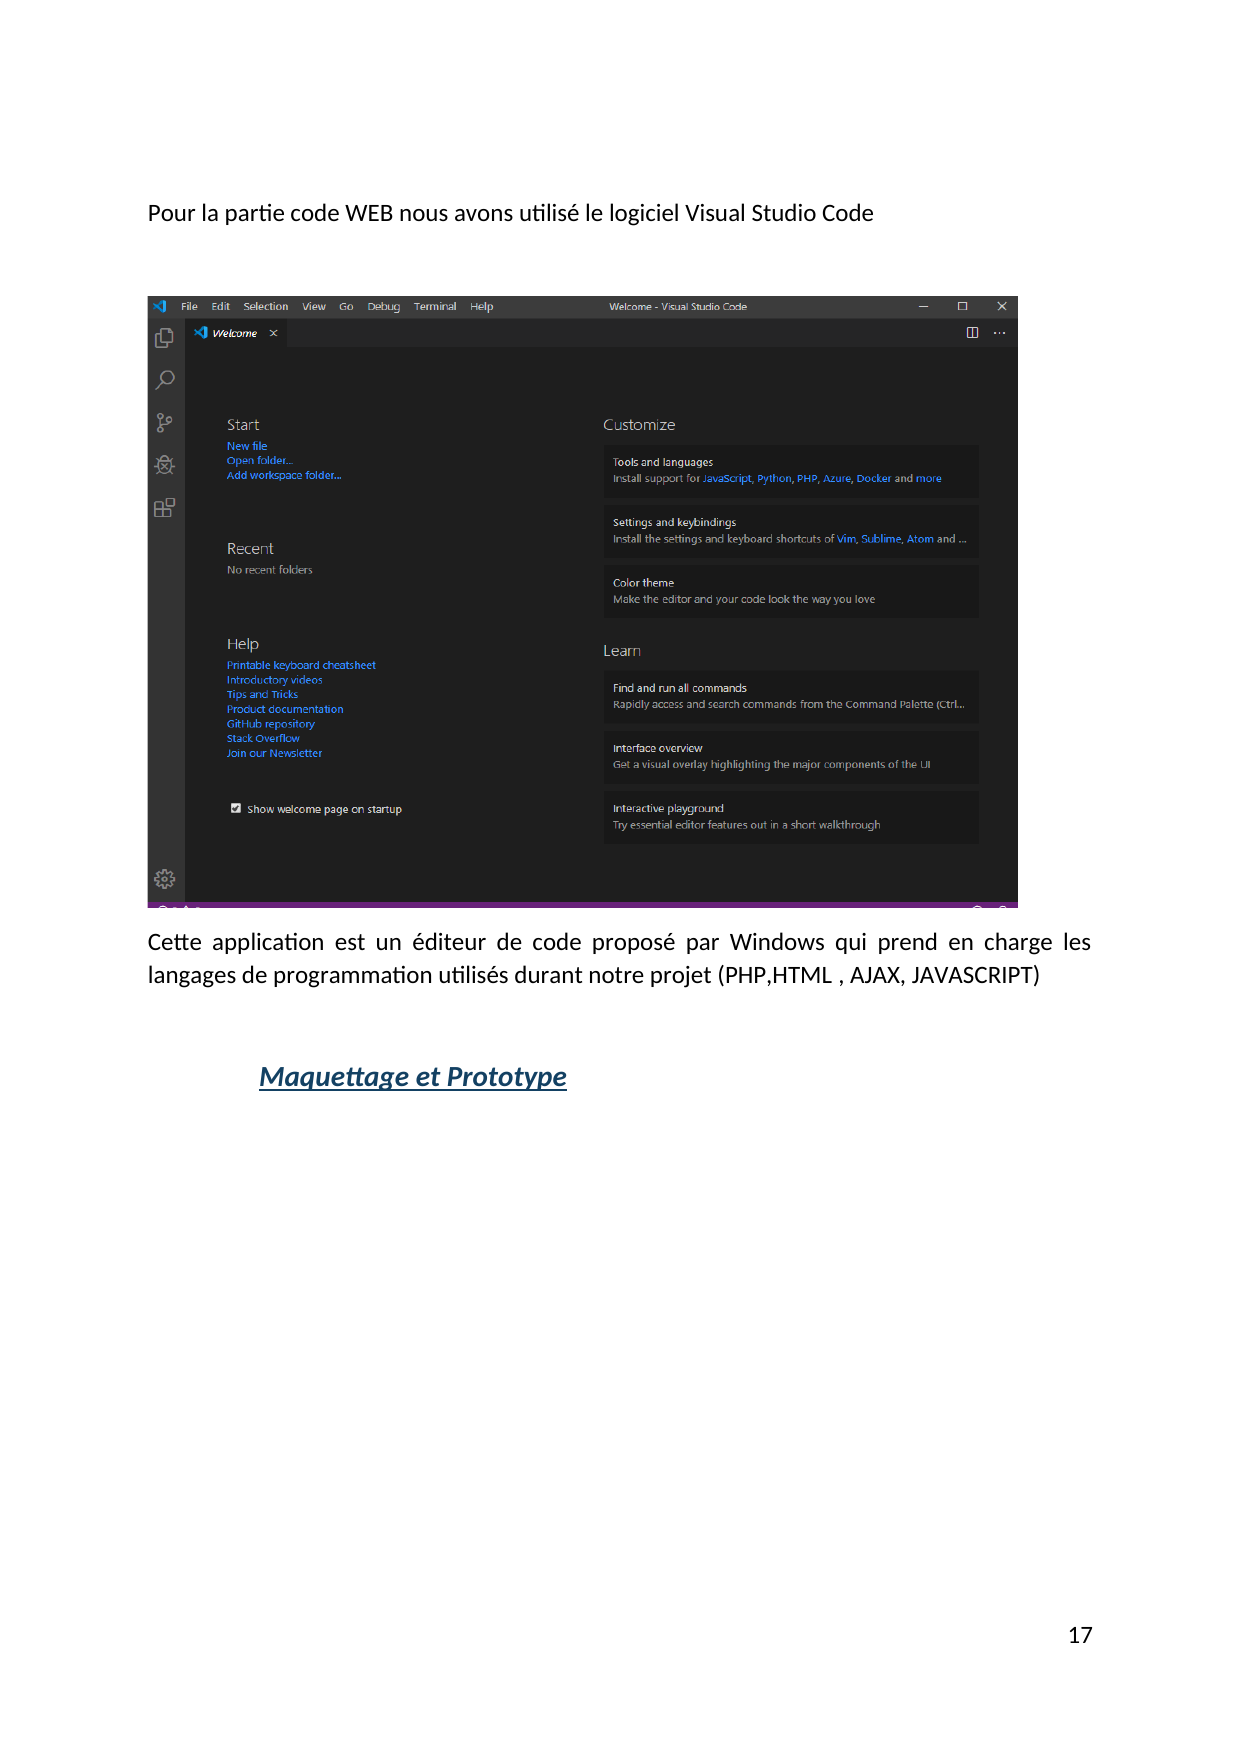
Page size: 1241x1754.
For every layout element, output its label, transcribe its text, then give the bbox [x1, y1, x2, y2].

subtitle Maquettage et Prototype [259, 1058, 1093, 1094]
text Pour la partie code WEB nous avons utilisé le logiciel Visual Studio Code [148, 197, 1093, 228]
picture [147, 296, 1018, 908]
text Cette application est un éditeur de code proposé par Windows qui prend en charge les langages de programmation utilisés durant notre projet (PHP,HTML , AJAX, JAVASCRIPT) [148, 926, 1093, 990]
